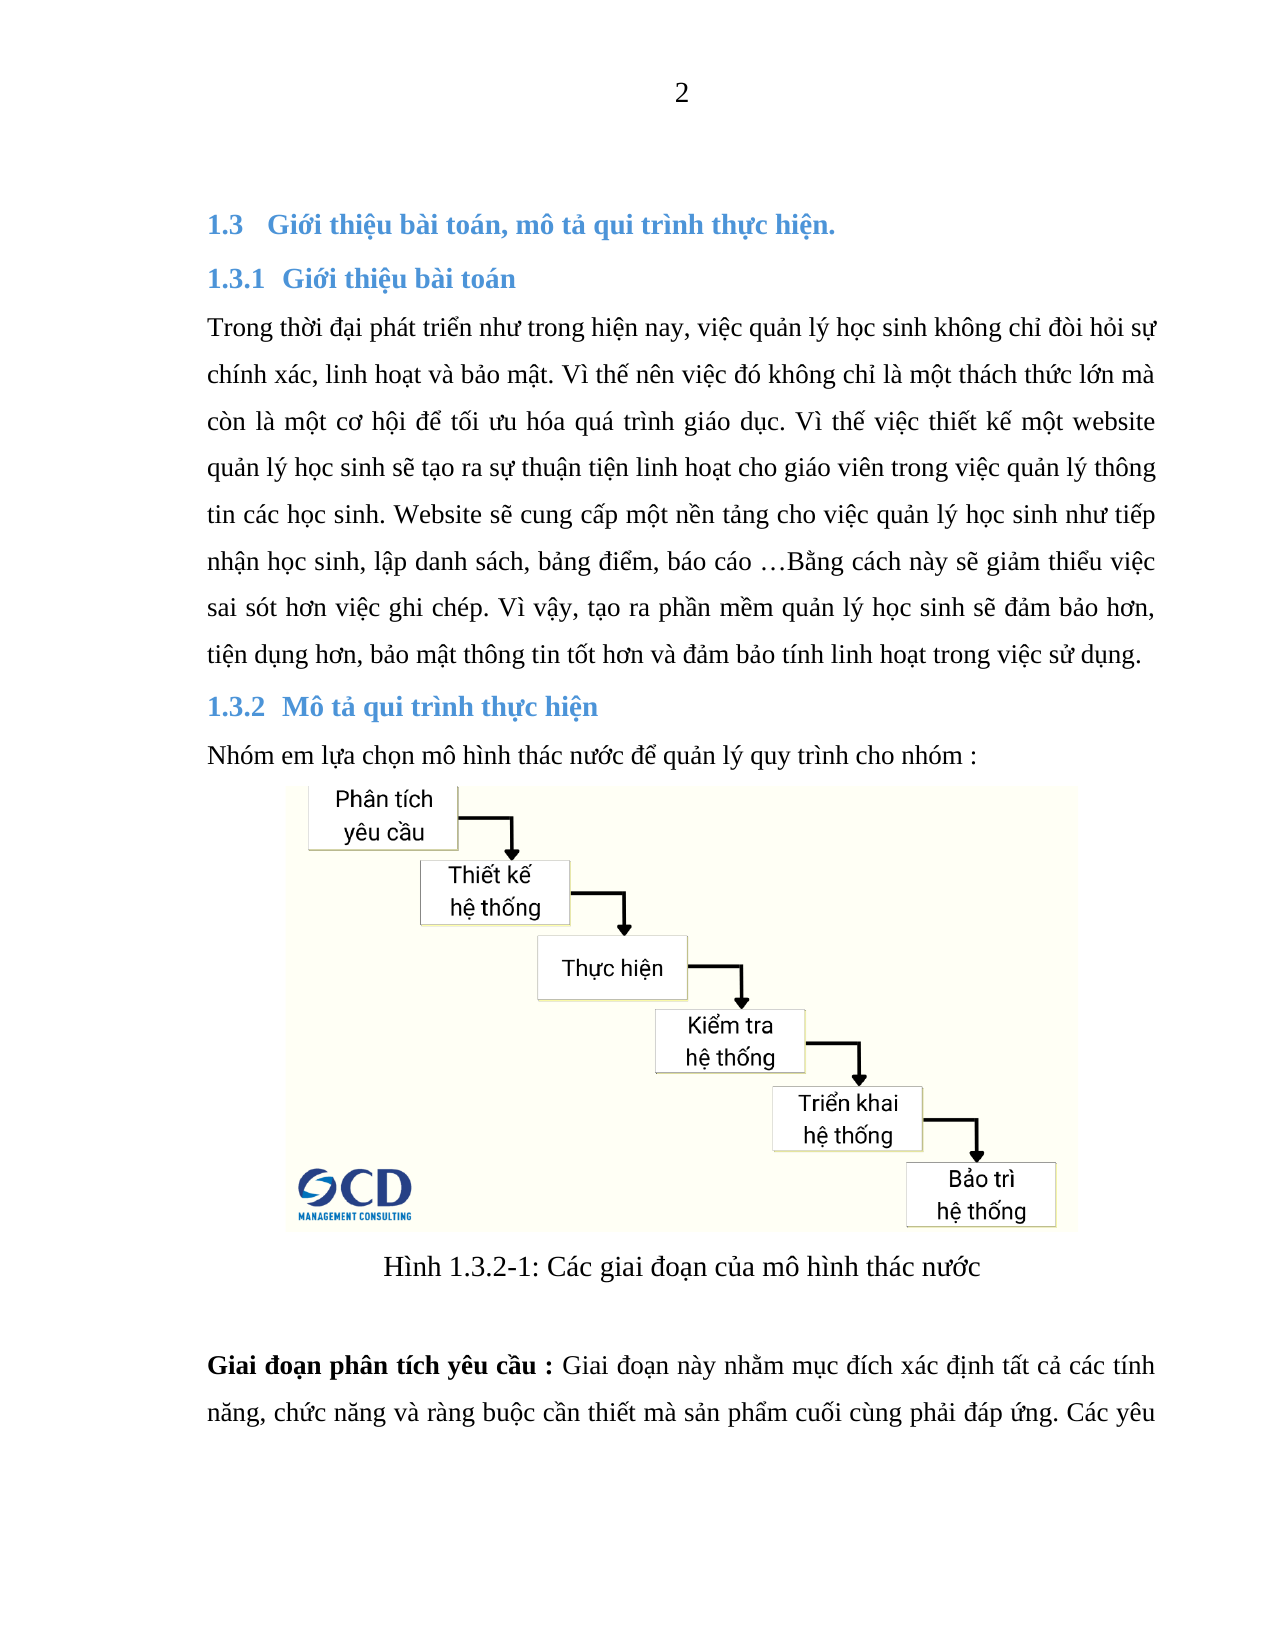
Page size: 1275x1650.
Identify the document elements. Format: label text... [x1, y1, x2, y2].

picture [285, 786, 1079, 1232]
text Nhóm em lựa chọn mô hình thác nước để quản lý quy trình cho nhóm : [207, 739, 1157, 771]
text Hình 1.3.2-1: Các giai đoạn của mô hình thác nước [207, 1249, 1157, 1282]
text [207, 1349, 1157, 1427]
subtitle Giới thiệu bài toán, mô tả qui trình thực hiện. [207, 207, 1157, 240]
subtitle Mô tả qui trình thực hiện [207, 689, 1157, 723]
subtitle Giới thiệu bài toán [207, 261, 1157, 295]
text Trong thời đại phát triển như trong hiện nay, việc quản lý học sinh không chỉ đòi hỏi sự chính xác, linh hoạt và bảo mật. Vì thế nên việc đó không chỉ là một thách thức lớn mà còn là một cơ hội để tối ưu hóa quá trình giáo dục. Vì thế việc thiết kế một website quản lý học sinh sẽ tạo ra sự thuận tiện linh hoạt cho giáo viên trong việc quản lý thông tin các học sinh. Website sẽ cung cấp một nền tảng cho việc quản lý học sinh như tiếp nhận học sinh, lập danh sách, bảng điểm, báo cáo …Bằng cách này sẽ giảm thiểu việc sai sót hơn việc ghi chép. Vì vậy, tạo ra phần mềm quản lý học sinh sẽ đảm bảo hơn, tiện dụng hơn, bảo mật thông tin tốt hơn và đảm bảo tính linh hoạt trong việc sử dụng. [207, 312, 1157, 669]
